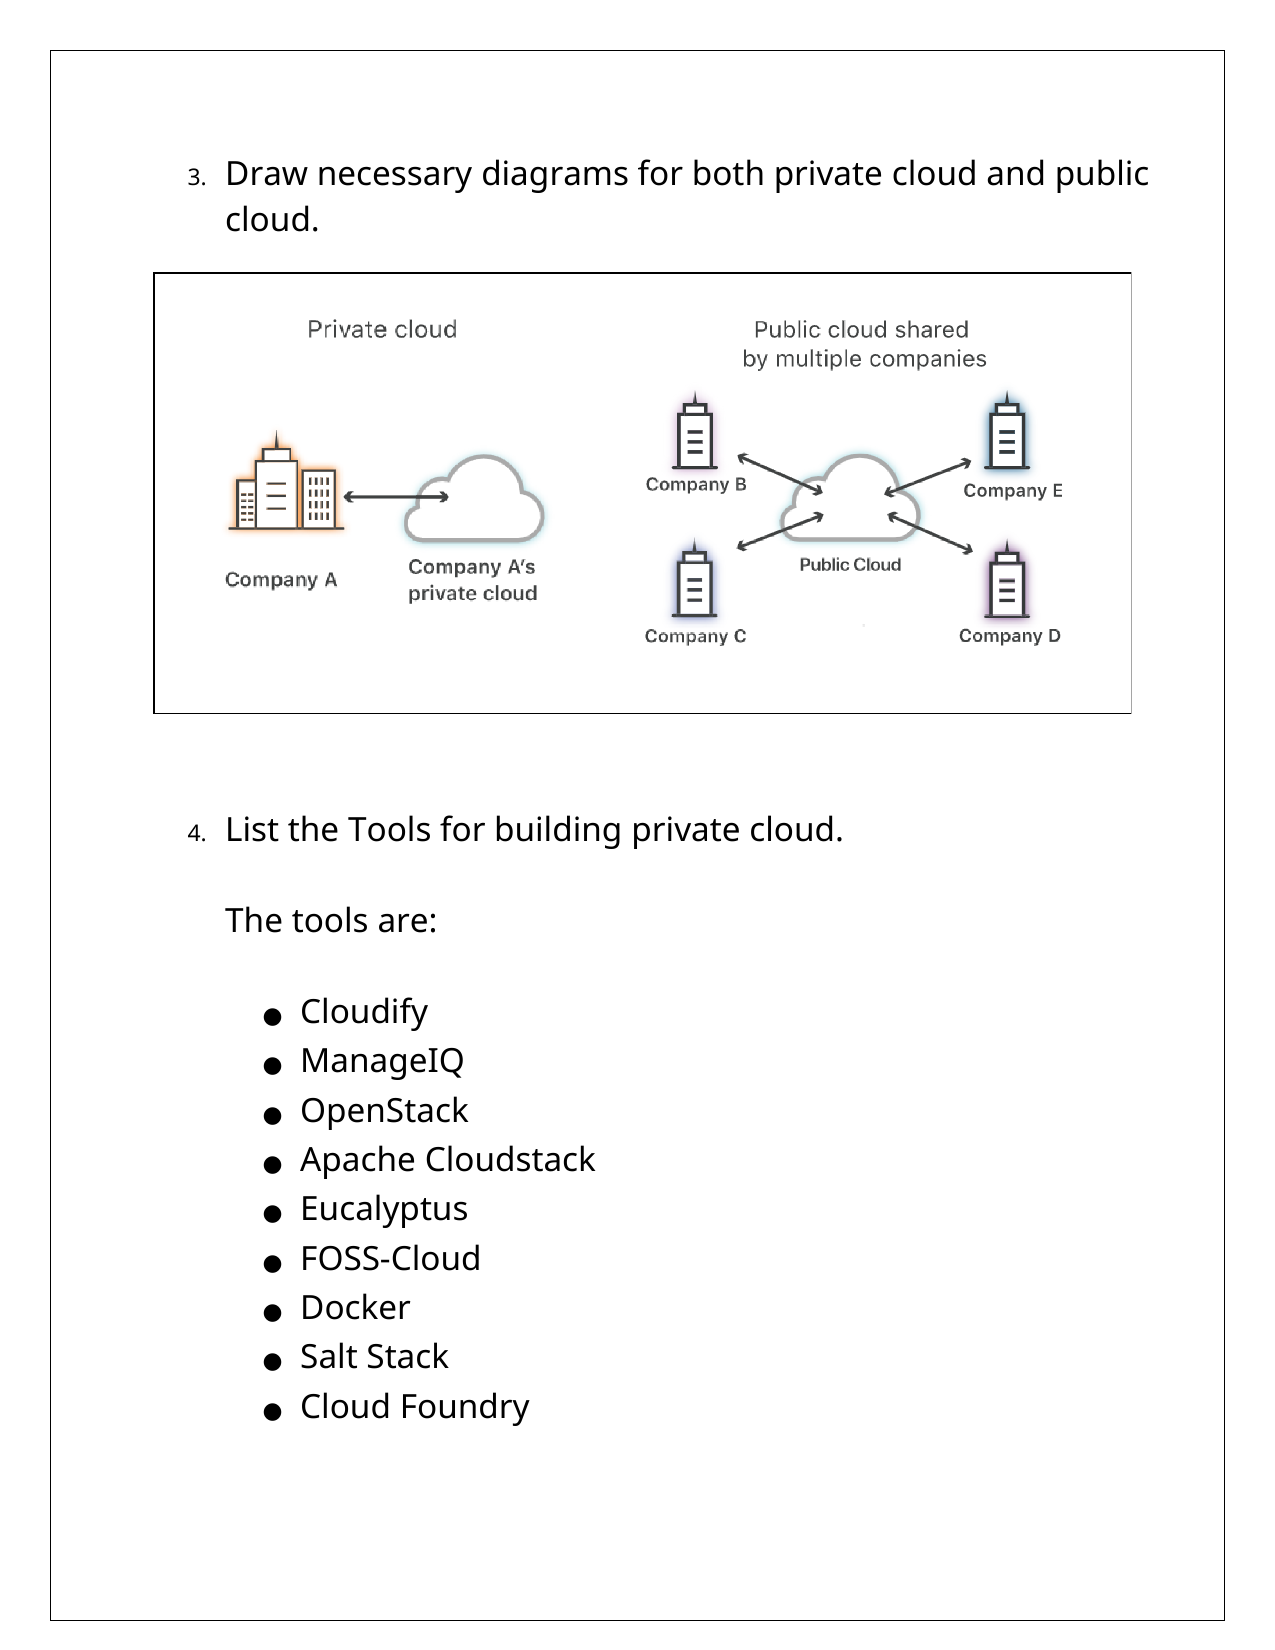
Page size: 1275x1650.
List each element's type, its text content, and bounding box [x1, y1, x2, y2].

list Salt Stack [262, 1333, 1156, 1379]
text The tools are: [225, 897, 1156, 942]
list Cloud Foundry [262, 1383, 1156, 1428]
list Docker [262, 1284, 1156, 1329]
list Cloudify [262, 988, 1156, 1033]
list FOSS-Cloud [262, 1234, 1156, 1280]
list Apache Cloudstack [262, 1136, 1156, 1181]
list Draw necessary diagrams for both private cloud and public cloud. [187, 150, 1156, 241]
list List the Tools for building private cloud. [187, 806, 1156, 851]
picture [153, 272, 1132, 714]
list ManageIQ [262, 1037, 1156, 1082]
list OpenStack [262, 1086, 1156, 1132]
list Eucalyptus [262, 1185, 1156, 1231]
